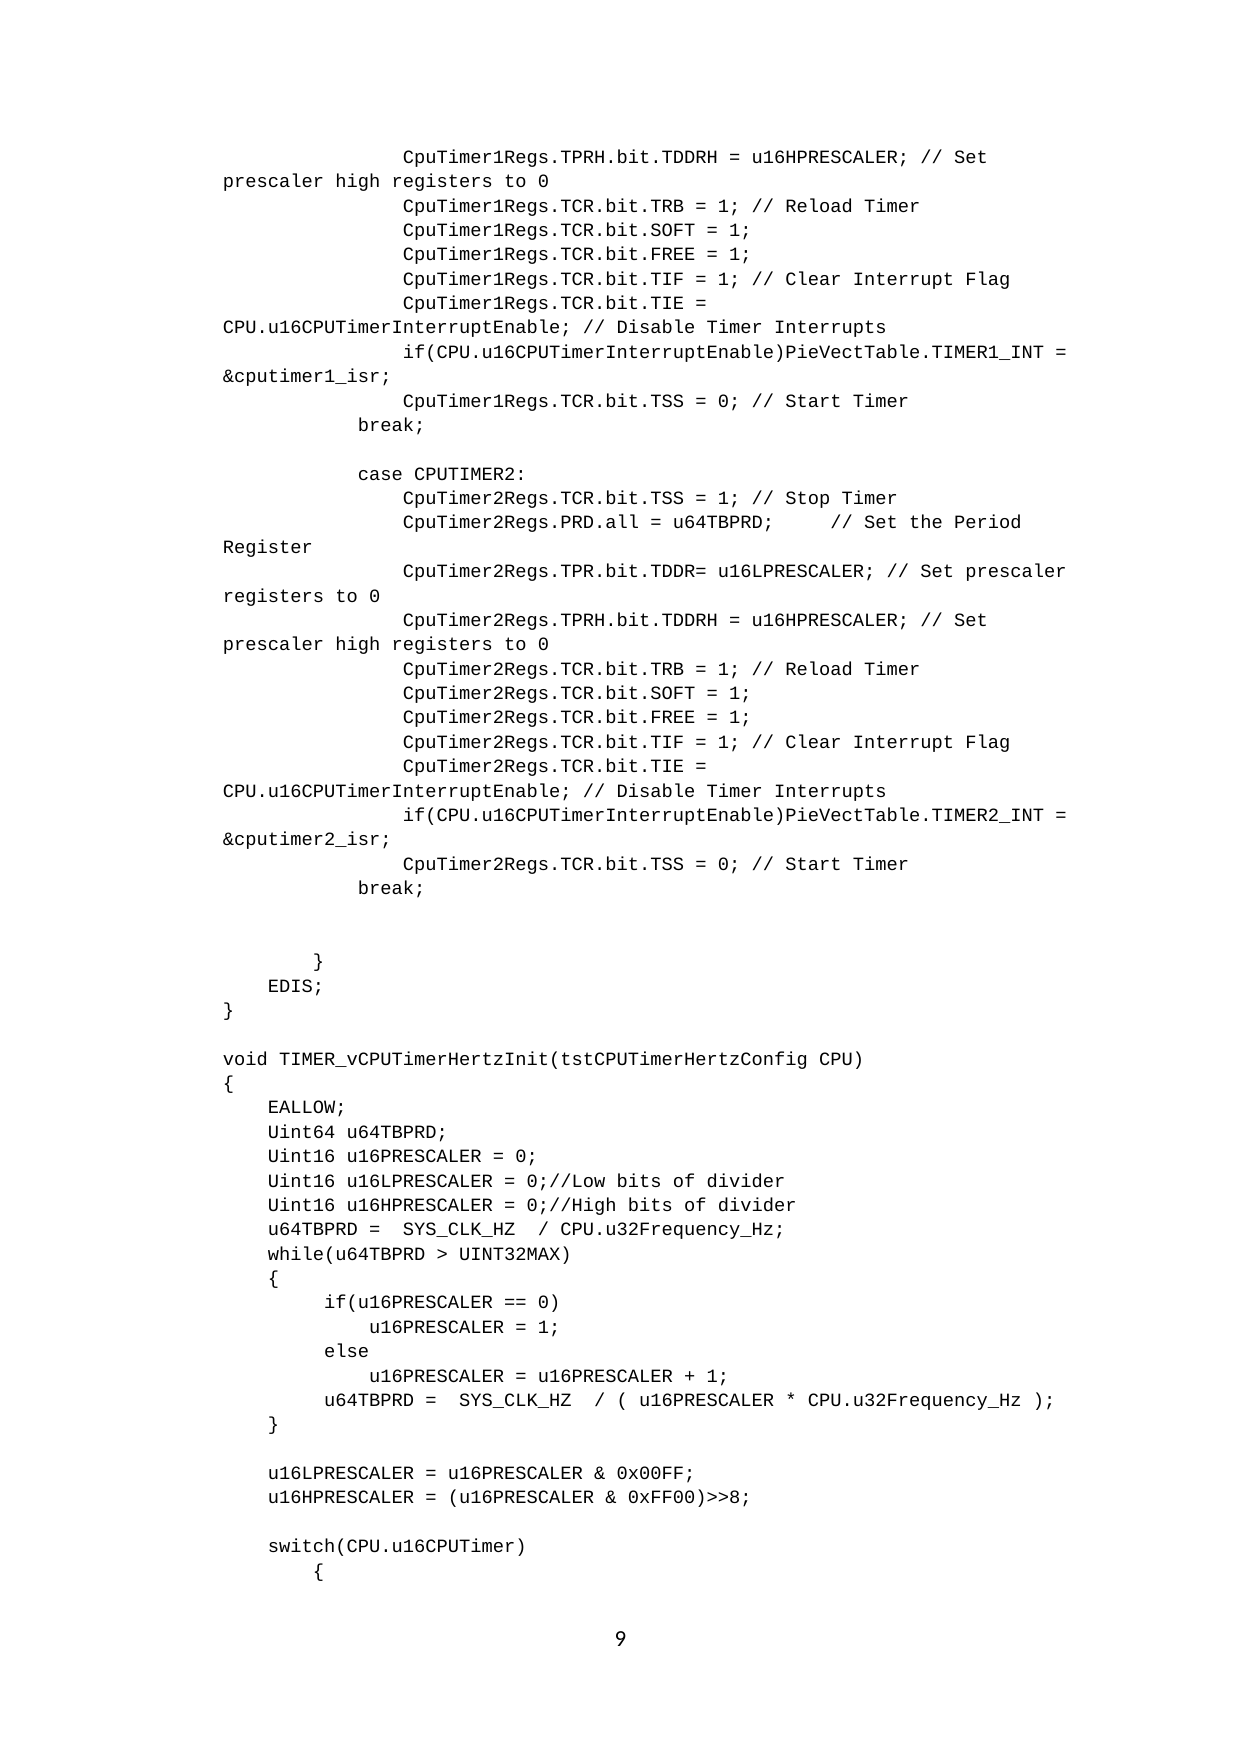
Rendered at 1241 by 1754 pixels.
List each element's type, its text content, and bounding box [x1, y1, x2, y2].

list Uint16 u16LPRESCALER = 0;//Low bits of divider [223, 1171, 1093, 1193]
list if(u16PRESCALER == 0) [223, 1293, 1093, 1314]
list u16HPRESCALER = (u16PRESCALER & 0xFF00)>>8; [223, 1488, 1093, 1509]
list CpuTimer1Regs.TCR.bit.TIE = CPU.u16CPUTimerInterruptEnable; // Disable Timer Interrupts [223, 294, 1093, 339]
list break; [223, 416, 1093, 437]
list { [223, 1074, 1093, 1095]
list CpuTimer2Regs.TCR.bit.TSS = 0; // Start Timer [223, 854, 1093, 876]
list void TIMER_vCPUTimerHertzInit(tstCPUTimerHertzConfig CPU) [223, 1049, 1093, 1071]
list CpuTimer1Regs.TPRH.bit.TDDRH = u16HPRESCALER; // Set prescaler high registers to 0 [223, 148, 1093, 193]
list CpuTimer2Regs.TCR.bit.SOFT = 1; [223, 684, 1093, 705]
list } [223, 1415, 1093, 1436]
list { [223, 1269, 1093, 1290]
list } [223, 952, 1093, 973]
list CpuTimer1Regs.TCR.bit.TSS = 0; // Start Timer [223, 391, 1093, 413]
list break; [223, 879, 1093, 900]
list CpuTimer2Regs.TCR.bit.TIF = 1; // Clear Interrupt Flag [223, 733, 1093, 754]
list CpuTimer2Regs.TPR.bit.TDDR= u16LPRESCALER; // Set prescaler registers to 0 [223, 562, 1093, 608]
list u64TBPRD = SYS_CLK_HZ / ( u16PRESCALER * CPU.u32Frequency_Hz ); [223, 1391, 1093, 1412]
list } [223, 1001, 1093, 1022]
list CpuTimer2Regs.TCR.bit.FREE = 1; [223, 708, 1093, 729]
list Uint16 u16HPRESCALER = 0;//High bits of divider [223, 1196, 1093, 1217]
list u64TBPRD = SYS_CLK_HZ / CPU.u32Frequency_Hz; [223, 1220, 1093, 1241]
list CpuTimer1Regs.TCR.bit.TRB = 1; // Reload Timer [223, 196, 1093, 218]
list u16PRESCALER = u16PRESCALER + 1; [223, 1366, 1093, 1388]
list CpuTimer1Regs.TCR.bit.FREE = 1; [223, 245, 1093, 266]
list if(CPU.u16CPUTimerInterruptEnable)PieVectTable.TIMER1_INT = &cputimer1_isr; [223, 343, 1093, 388]
list CpuTimer2Regs.TPRH.bit.TDDRH = u16HPRESCALER; // Set prescaler high registers to 0 [223, 611, 1093, 656]
list CpuTimer2Regs.TCR.bit.TIE = CPU.u16CPUTimerInterruptEnable; // Disable Timer Interrupts [223, 757, 1093, 803]
list Uint16 u16PRESCALER = 0; [223, 1147, 1093, 1168]
list u16LPRESCALER = u16PRESCALER & 0x00FF; [223, 1464, 1093, 1485]
list CpuTimer2Regs.TCR.bit.TSS = 1; // Stop Timer [223, 489, 1093, 510]
list EDIS; [223, 976, 1093, 998]
list CpuTimer2Regs.TCR.bit.TRB = 1; // Reload Timer [223, 659, 1093, 681]
list switch(CPU.u16CPUTimer) [223, 1537, 1093, 1558]
list EALLOW; [223, 1098, 1093, 1119]
list { [223, 1561, 1093, 1583]
list if(CPU.u16CPUTimerInterruptEnable)PieVectTable.TIMER2_INT = &cputimer2_isr; [223, 806, 1093, 851]
list case CPUTIMER2: [223, 464, 1093, 486]
list Uint64 u64TBPRD; [223, 1123, 1093, 1144]
list CpuTimer1Regs.TCR.bit.TIF = 1; // Clear Interrupt Flag [223, 269, 1093, 291]
list else [223, 1342, 1093, 1363]
list while(u64TBPRD > UINT32MAX) [223, 1244, 1093, 1266]
list u16PRESCALER = 1; [223, 1318, 1093, 1339]
list CpuTimer2Regs.PRD.all = u64TBPRD; // Set the Period Register [223, 513, 1093, 559]
list CpuTimer1Regs.TCR.bit.SOFT = 1; [223, 221, 1093, 242]
